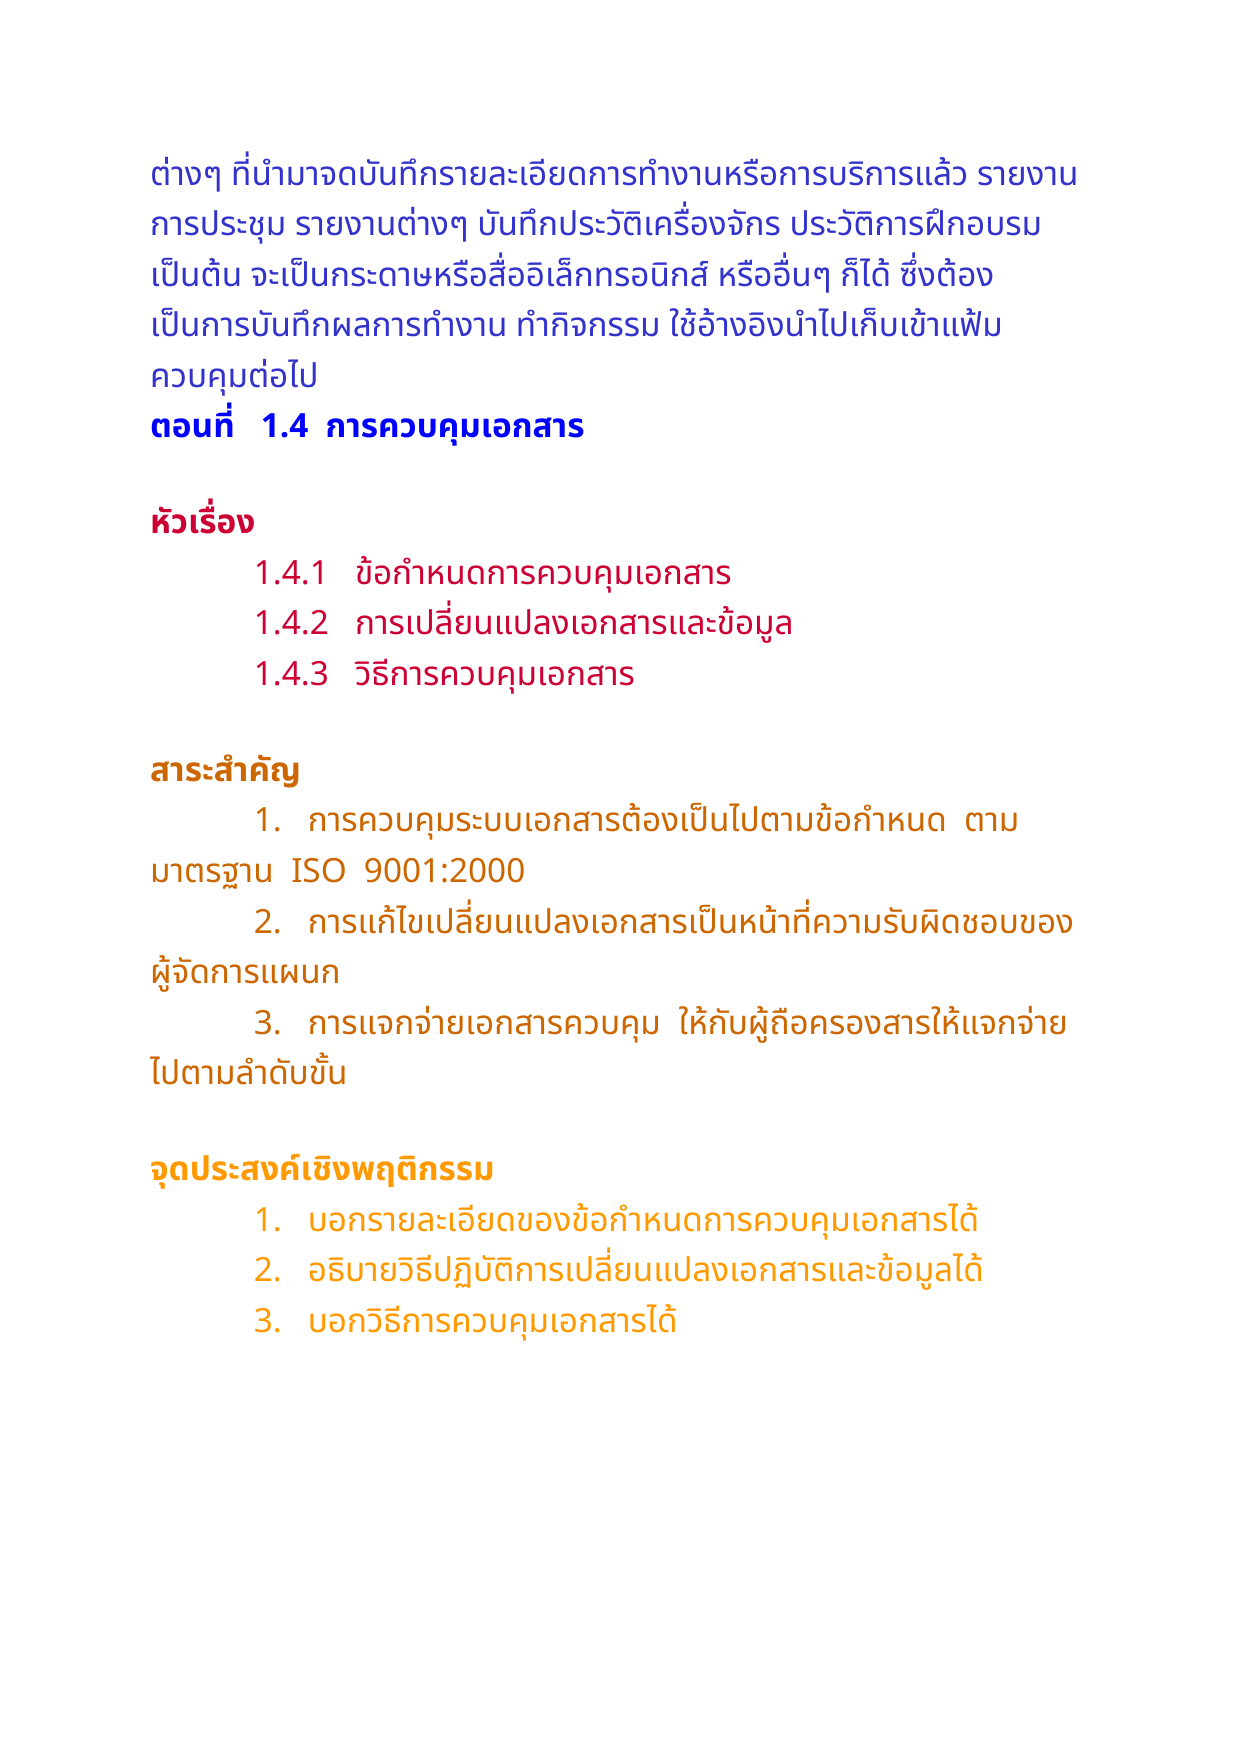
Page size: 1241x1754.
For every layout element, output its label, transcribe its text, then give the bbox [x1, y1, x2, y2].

text ตอนที่ 1.4 การควบคุมเอกสาร หัวเรื่อง 1.4.1 ข้อกำหนดการควบคุมเอกสาร 1.4.2 การเปลี่ยนแปลงเอกสารและข้อมูล 1.4.3 วิธีการควบคุมเอกสาร สาระสำคัญ 1. การควบคุมระบบเอกสารต้องเป็นไปตามข้อกำหนด ตามมาตรฐาน ISO 9001:2000 2. การแก้ไขเปลี่ยนแปลงเอกสารเป็นหน้าที่ความรับผิดชอบของผู้จัดการแผนก 3. การแจกจ่ายเอกสารควบคุม ให้กับผู้ถือครองสารให้แจกจ่ายไปตามลำดับขั้น จุดประสงค์เชิงพฤติกรรม 1. บอกรายละเอียดของข้อกำหนดการควบคุมเอกสารได้ 2. อธิบายวิธีปฏิบัติการเปลี่ยนแปลงเอกสารและข้อมูลได้ 3. บอกวิธีการควบคุมเอกสารได้ [150, 402, 1090, 1347]
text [150, 150, 1090, 402]
